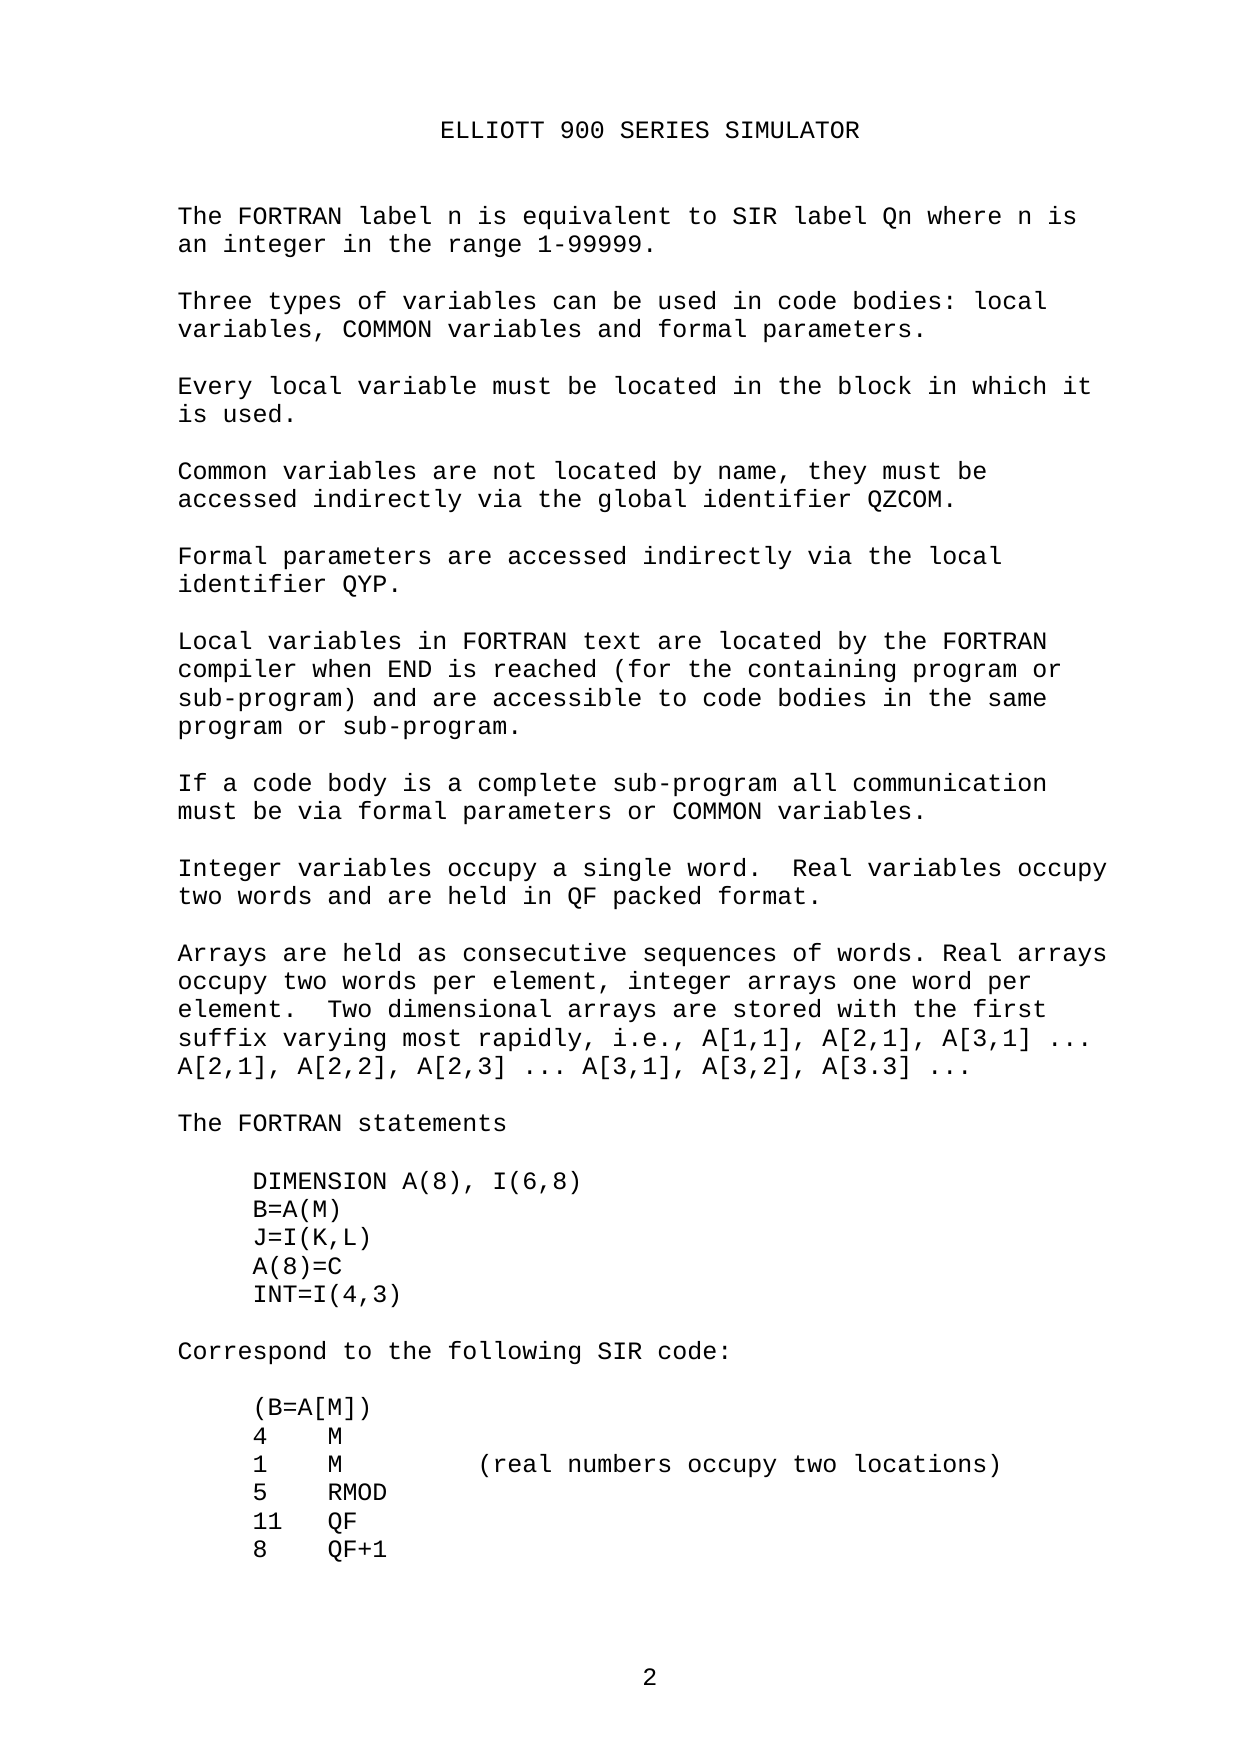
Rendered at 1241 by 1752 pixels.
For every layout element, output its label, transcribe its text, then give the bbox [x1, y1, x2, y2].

text Arrays are held as consecutive sequences of words. Real arrays occupy two words per element, integer arrays one word per element. Two dimensional arrays are stored with the first suffix varying most rapidly, i.e., A[1,1], A[2,1], A[3,1] ... A[2,1], A[2,2], A[2,3] ... A[3,1], A[3,2], A[3.3] ... [177, 940, 1122, 1082]
text Local variables in FORTRAN text are located by the FORTRAN compiler when END is reached (for the containing program or sub-program) and are accessible to code bodies in the same program or sub-program. [177, 628, 1122, 742]
text The FORTRAN label n is equivalent to SIR label Qn where n is an integer in the range 1-99999. [177, 203, 1122, 260]
text A(8)=C [252, 1253, 1122, 1282]
text J=I(K,L) [252, 1225, 1122, 1253]
text B=A(M) [252, 1197, 1122, 1225]
text 5 RMOD [177, 1480, 1122, 1508]
text (B=A[M]) [177, 1395, 1122, 1423]
text Correspond to the following SIR code: [177, 1338, 1122, 1367]
text Common variables are not located by name, they must be accessed indirectly via the global identifier QZCOM. [177, 458, 1122, 515]
text Three types of variables can be used in code bodies: local variables, COMMON variables and formal parameters. [177, 288, 1122, 345]
text INT=I(4,3) [252, 1282, 1122, 1310]
text The FORTRAN statements [177, 1110, 1122, 1138]
text DIMENSION A(8), I(6,8) [252, 1168, 1122, 1197]
text 1 M (real numbers occupy two locations) [177, 1452, 1122, 1480]
text If a code body is a complete sub-program all communication must be via formal parameters or COMMON variables. [177, 770, 1122, 827]
text 4 M [177, 1423, 1122, 1452]
text 11 QF [177, 1508, 1122, 1537]
text 8 QF+1 [177, 1537, 1122, 1565]
text Integer variables occupy a single word. Real variables occupy two words and are held in QF packed format. [177, 855, 1122, 912]
text Every local variable must be located in the block in which it is used. [177, 373, 1122, 430]
text Formal parameters are accessed indirectly via the local identifier QYP. [177, 543, 1122, 600]
